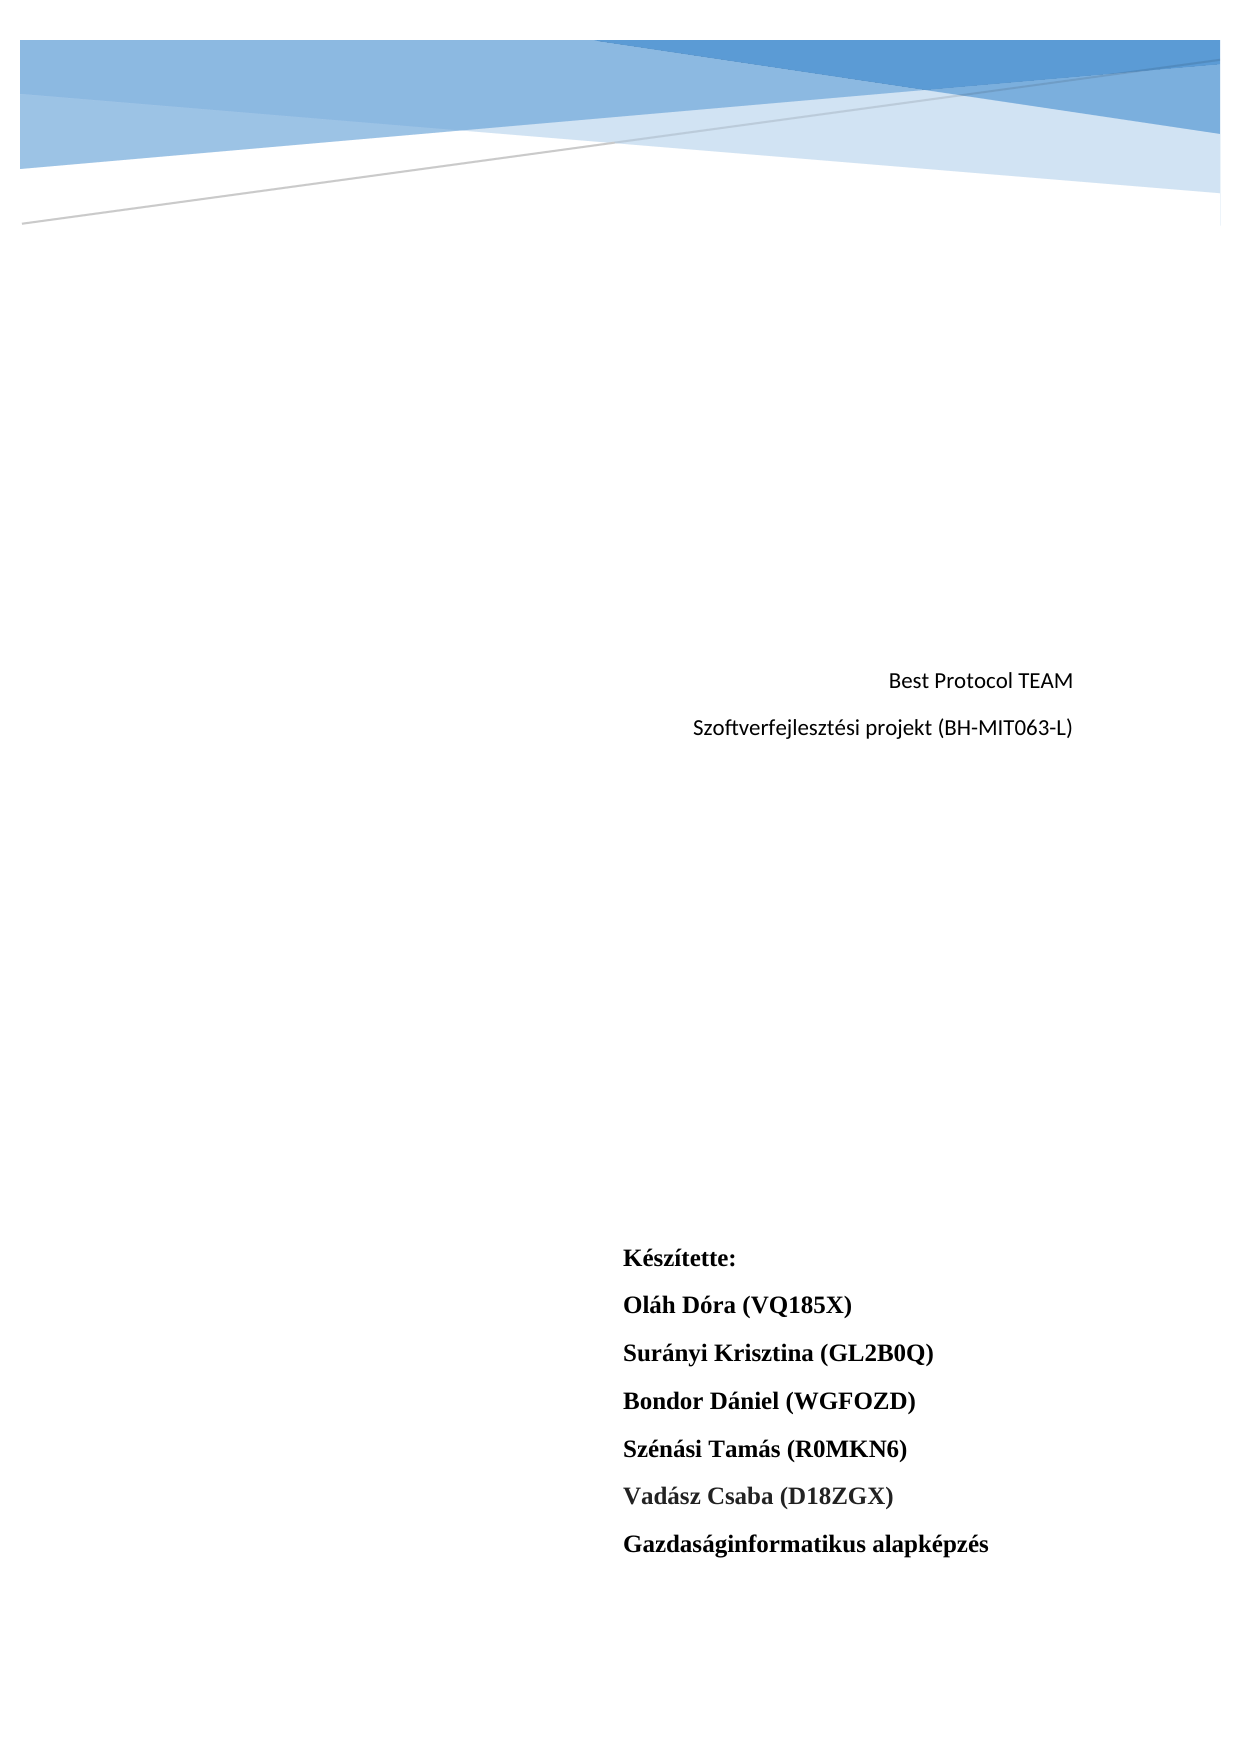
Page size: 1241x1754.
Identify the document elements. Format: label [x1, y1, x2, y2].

picture [20, 40, 1221, 240]
